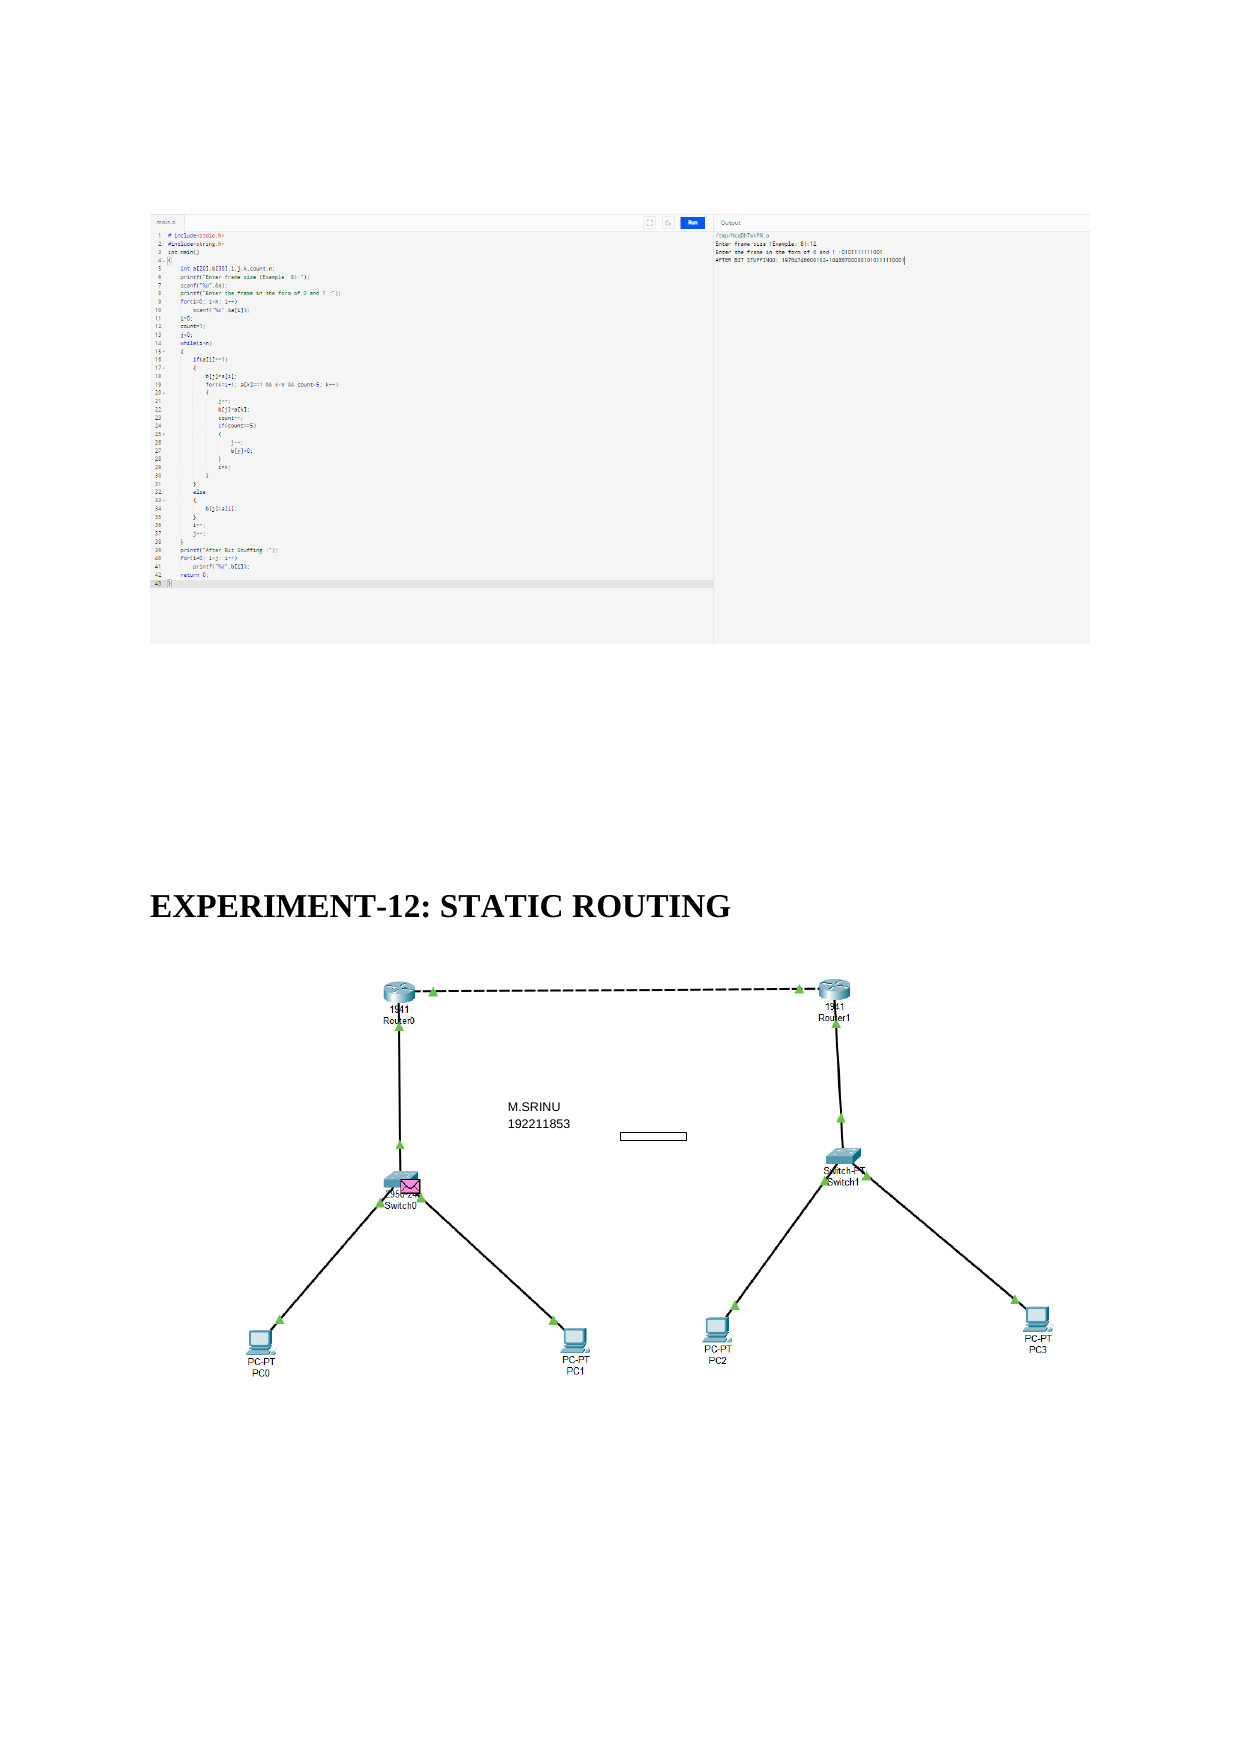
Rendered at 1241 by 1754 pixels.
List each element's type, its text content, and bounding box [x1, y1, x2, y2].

text EXPERIMENT-12: STATIC ROUTING [150, 886, 1090, 924]
picture [150, 943, 1091, 1379]
picture [150, 207, 1091, 644]
